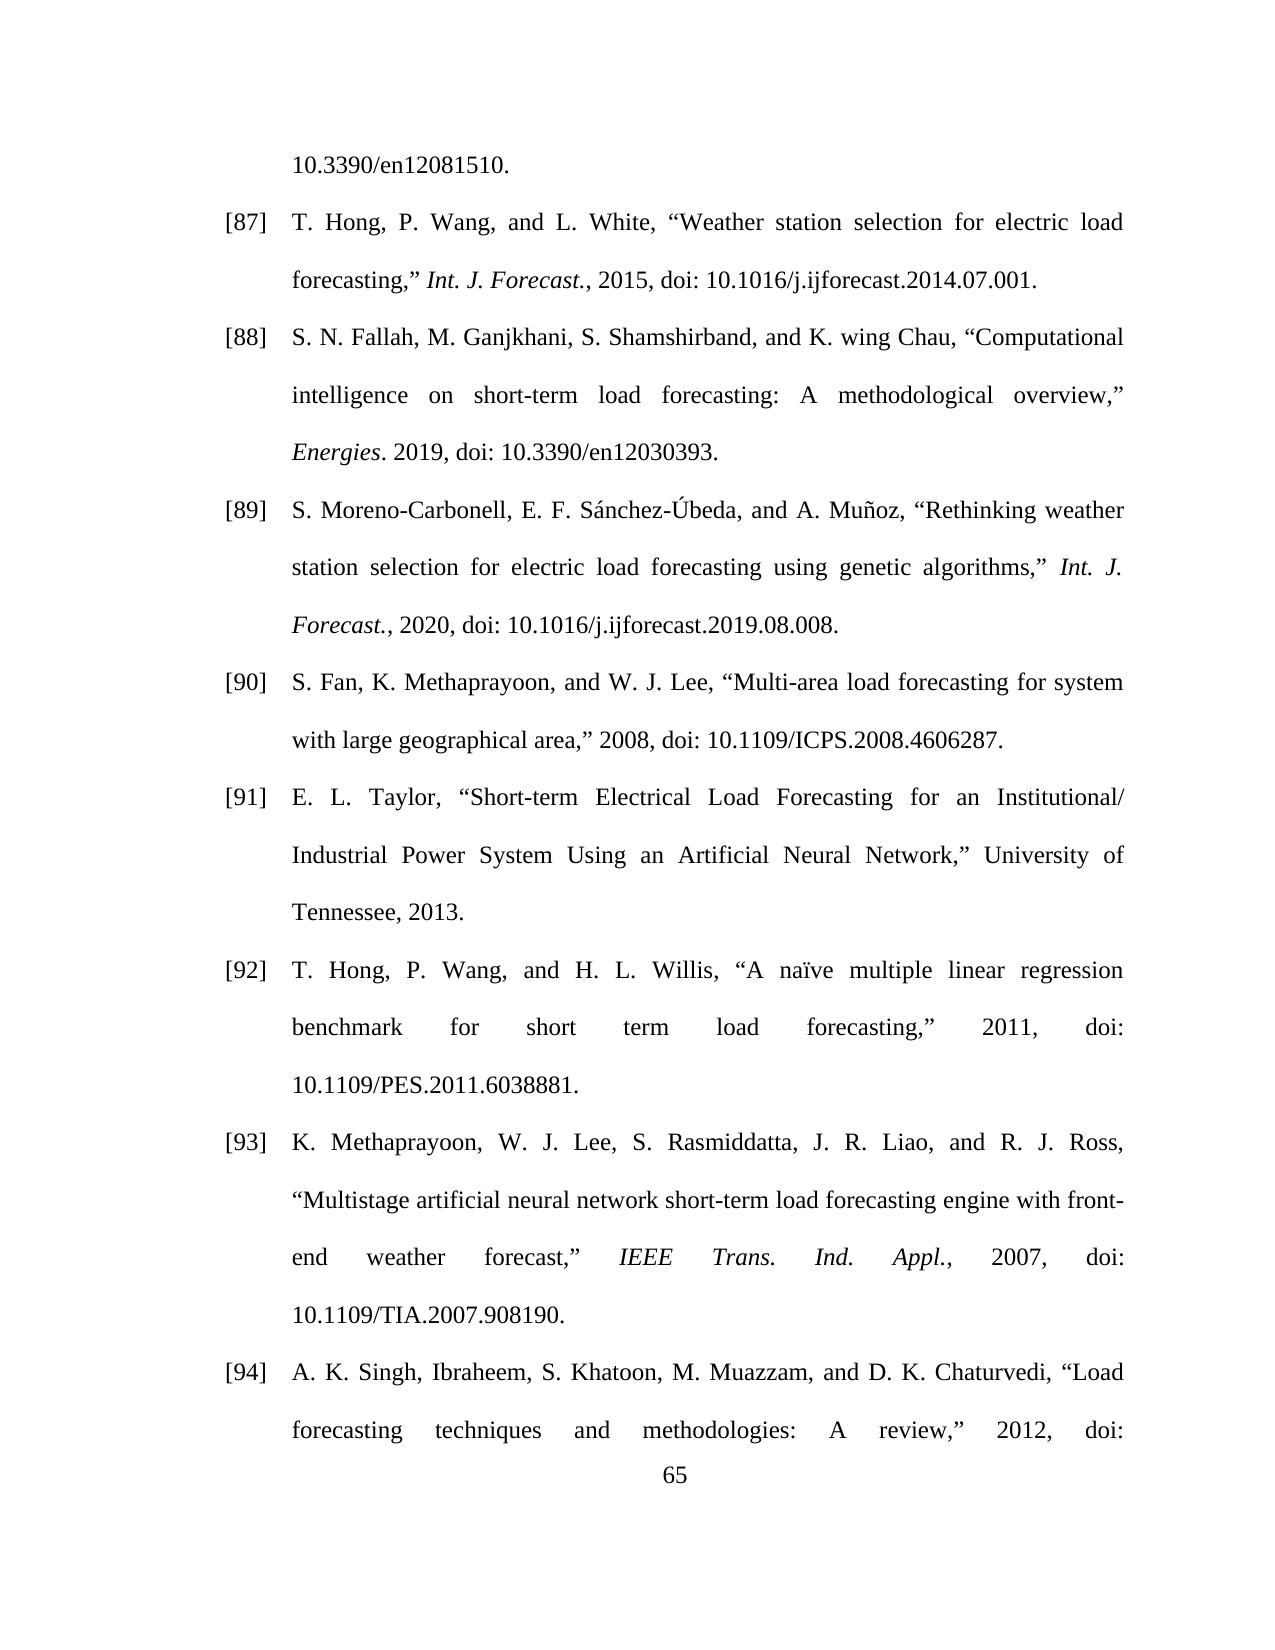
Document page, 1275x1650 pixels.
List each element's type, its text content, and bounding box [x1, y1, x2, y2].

text [88] S. N. Fallah, M. Ganjkhani, S. Shamshirband, and K. wing Chau, “Computational intelligence on short-term load forecasting: A methodological overview,” Energies. 2019, doi: 10.3390/en12030393. [225, 322, 1125, 466]
text [93] K. Methaprayoon, W. J. Lee, S. Rasmiddatta, J. R. Liao, and R. J. Ross, “Multistage artificial neural network short-term load forecasting engine with front-end weather forecast,” IEEE Trans. Ind. Appl., 2007, doi: 10.1109/TIA.2007.908190. [225, 1127, 1125, 1329]
text [92] T. Hong, P. Wang, and H. L. Willis, “A naïve multiple linear regression benchmark for short term load forecasting,” 2011, doi: 10.1109/PES.2011.6038881. [225, 955, 1125, 1099]
text [87] T. Hong, P. Wang, and L. White, “Weather station selection for electric load forecasting,” Int. J. Forecast., 2015, doi: 10.1016/j.ijforecast.2014.07.001. [225, 207, 1125, 294]
text [89] S. Moreno-Carbonell, E. F. Sánchez-Úbeda, and A. Muñoz, “Rethinking weather station selection for electric load forecasting using genetic algorithms,” Int. J. Forecast., 2020, doi: 10.1016/j.ijforecast.2019.08.008. [225, 495, 1125, 639]
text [225, 150, 1125, 179]
text [91] E. L. Taylor, “Short-term Electrical Load Forecasting for an Institutional/ Industrial Power System Using an Artificial Neural Network,” University of Tennessee, 2013. [225, 782, 1125, 926]
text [225, 1357, 1125, 1444]
text [90] S. Fan, K. Methaprayoon, and W. J. Lee, “Multi-area load forecasting for system with large geographical area,” 2008, doi: 10.1109/ICPS.2008.4606287. [225, 667, 1125, 754]
